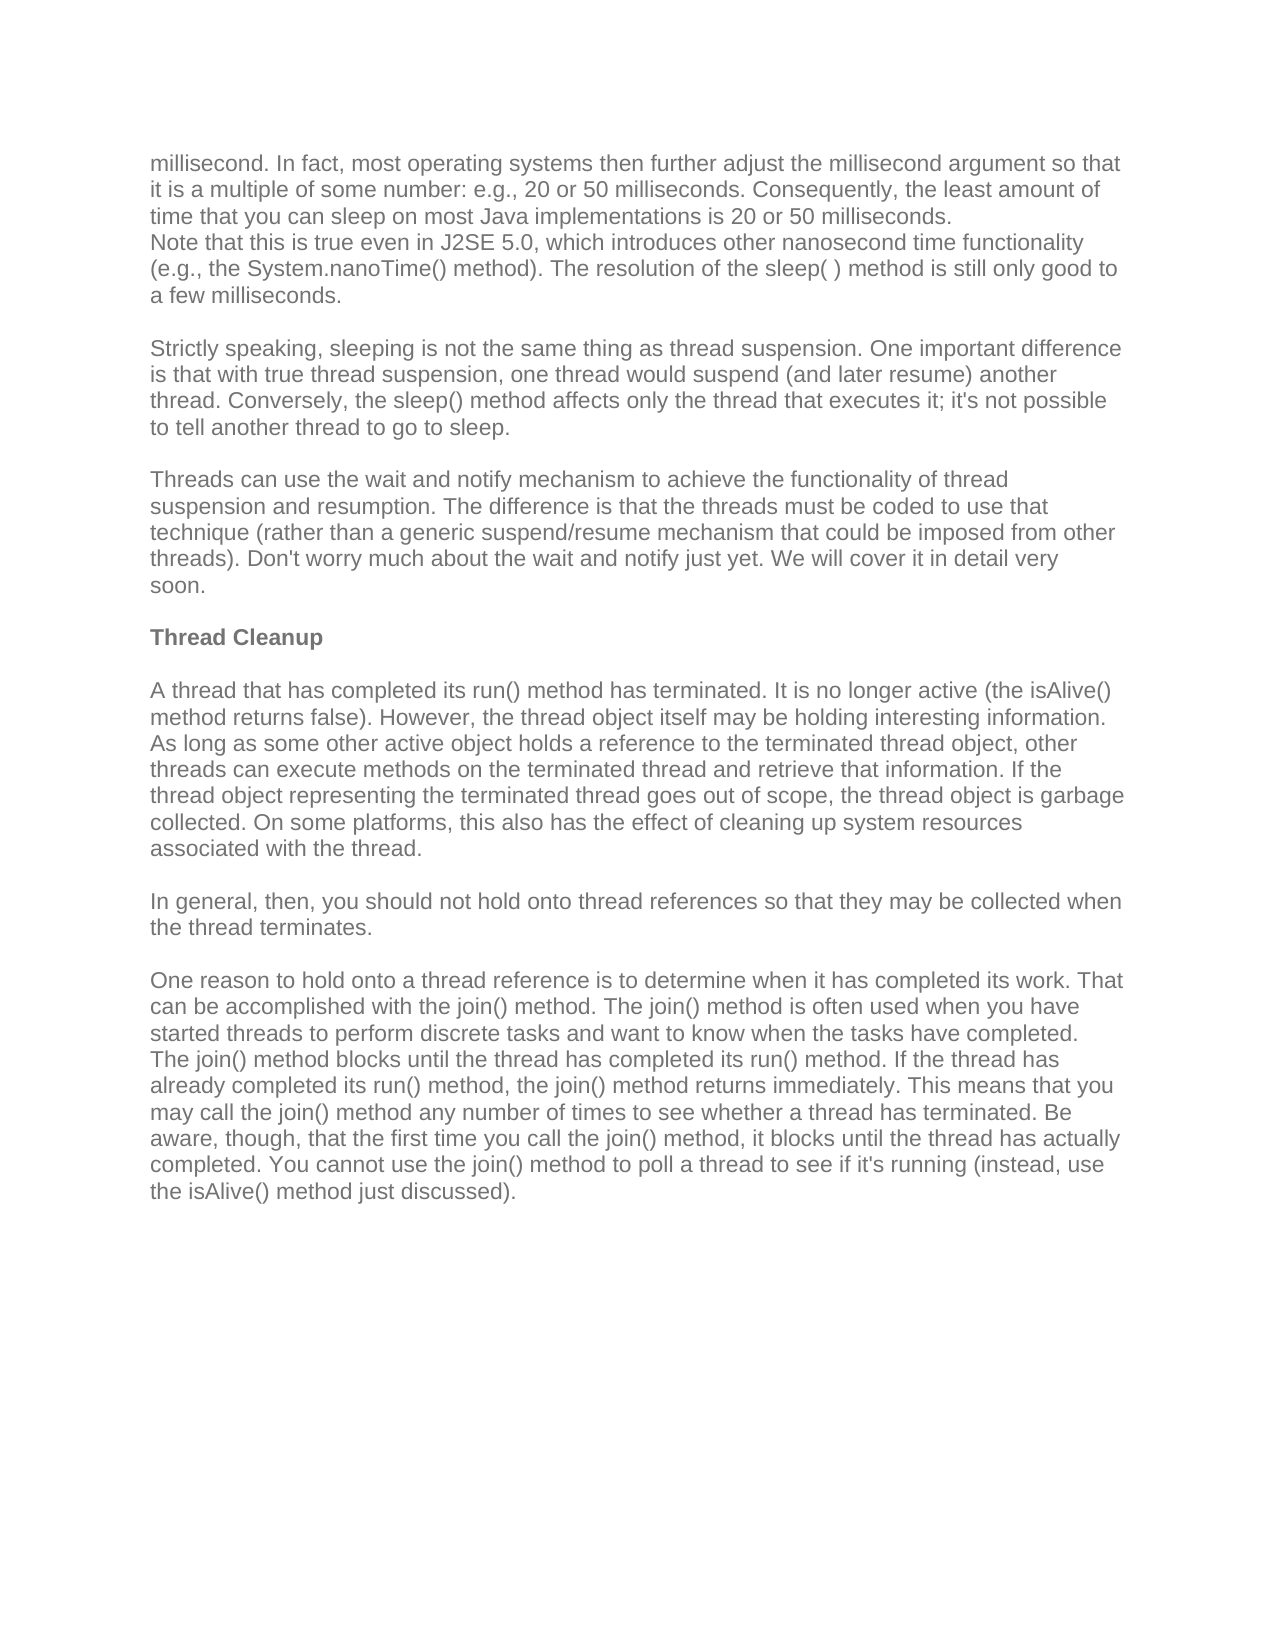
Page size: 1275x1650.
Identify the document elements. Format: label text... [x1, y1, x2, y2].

text Strictly speaking, sleeping is not the same thing as thread suspension. One important difference is that with true thread suspension, one thread would suspend (and later resume) another thread. Conversely, the sleep() method affects only the thread that executes it; it's not possible to tell another thread to go to sleep. Threads can use the wait and notify mechanism to achieve the functionality of thread suspension and resumption. The difference is that the threads must be coded to use that technique (rather than a generic suspend/resume mechanism that could be imposed from other threads). Don't worry much about the wait and notify just yet. We will cover it in detail very soon. Thread Cleanup A thread that has completed its run() method has terminated. It is no longer active (the isAlive() method returns false). However, the thread object itself may be holding interesting information. As long as some other active object holds a reference to the terminated thread object, other threads can execute methods on the terminated thread and retrieve that information. If the thread object representing the terminated thread goes out of scope, the thread object is garbage collected. On some platforms, this also has the effect of cleaning up system resources associated with the thread. In general, then, you should not hold onto thread references so that they may be collected when the thread terminates. One reason to hold onto a thread reference is to determine when it has completed its work. That can be accomplished with the join() method. The join() method is often used when you have started threads to perform discrete tasks and want to know when the tasks have completed. The join() method blocks until the thread has completed its run() method. If the thread has already completed its run() method, the join() method returns immediately. This means that you may call the join() method any number of times to see whether a thread has terminated. Be aware, though, that the first time you call the join() method, it blocks until the thread has actually completed. You cannot use the join() method to poll a thread to see if it's running (instead, use the isAlive() method just discussed). [150, 308, 1125, 1204]
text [150, 150, 1125, 308]
